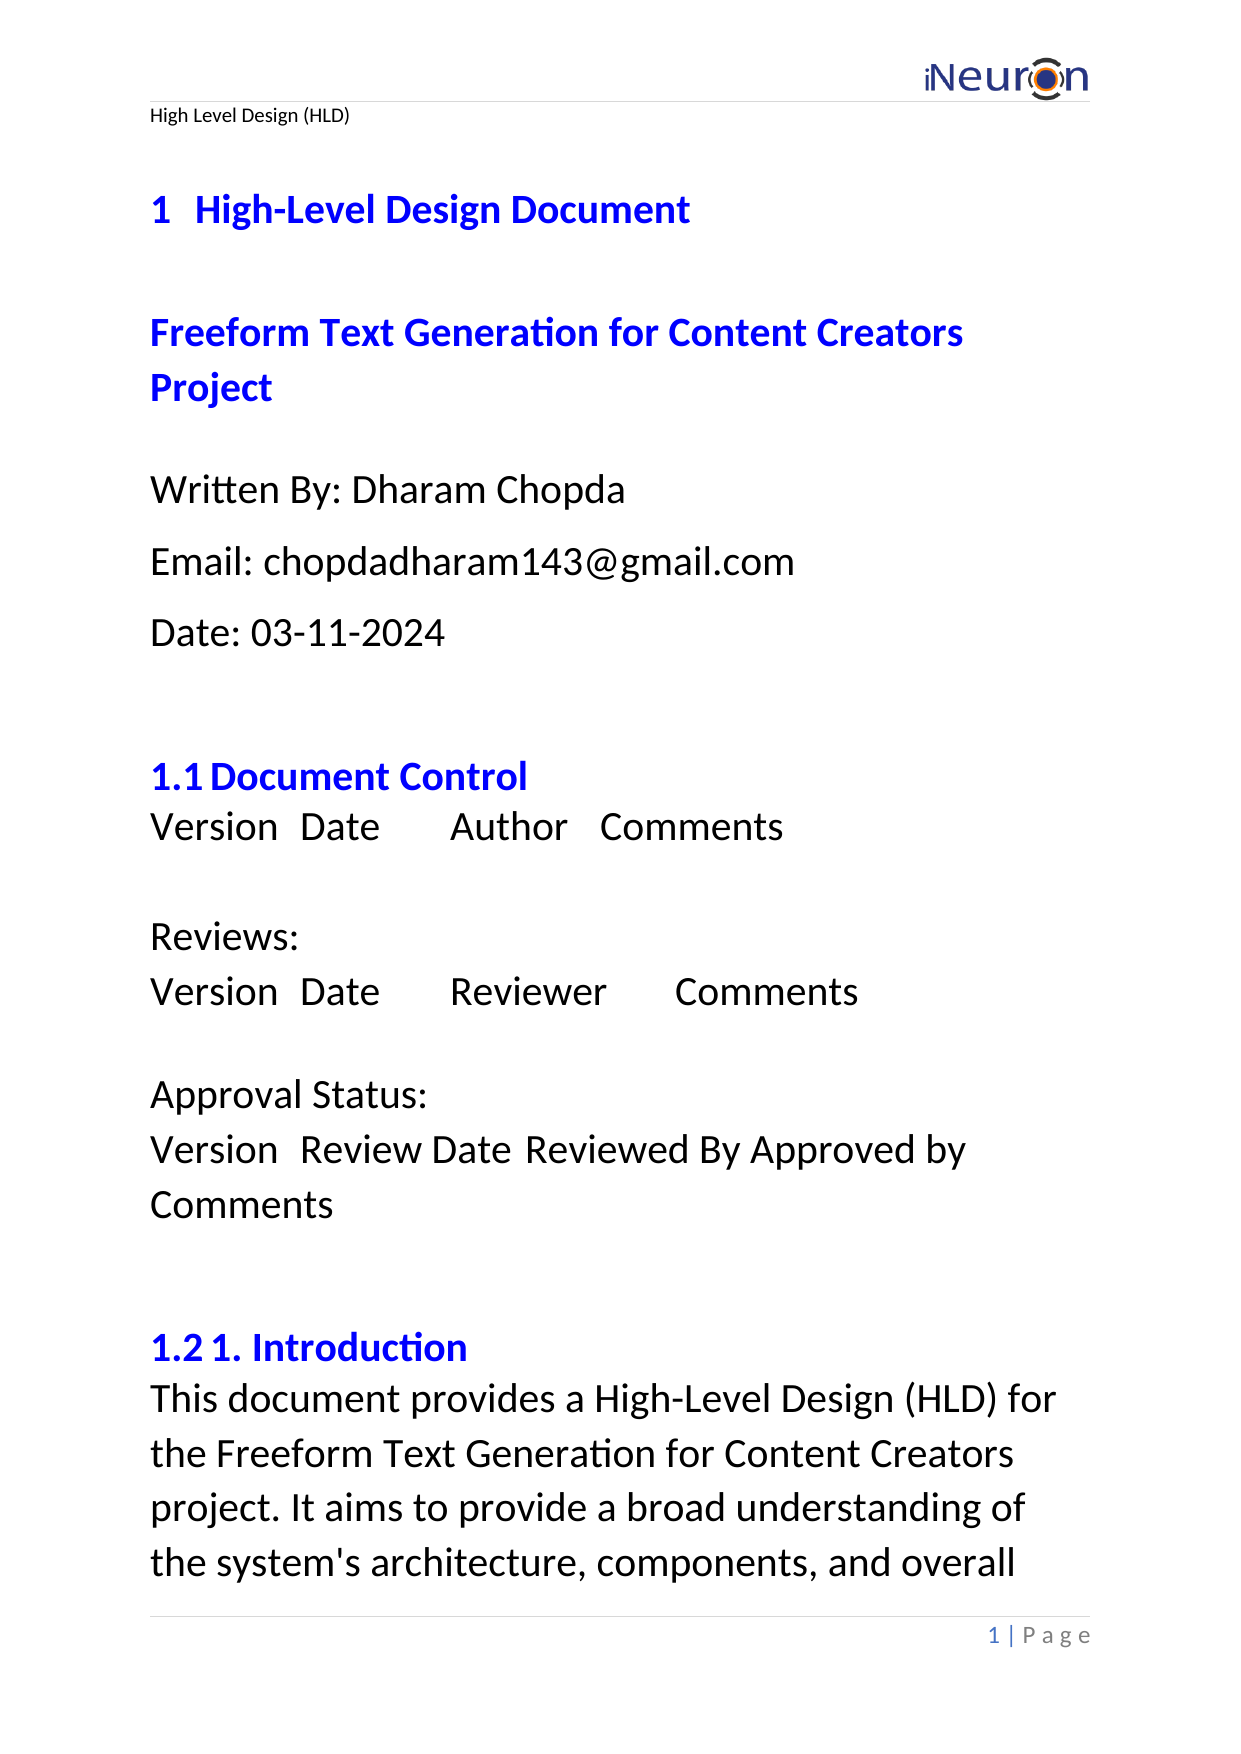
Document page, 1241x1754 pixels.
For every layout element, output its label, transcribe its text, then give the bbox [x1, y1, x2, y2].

subtitle Document Control [150, 749, 1090, 800]
text Email: chopdadharam143@gmail.com [150, 535, 1090, 586]
text Approval Status: Version Review Date Reviewed By Approved by Comments [150, 1068, 1090, 1228]
text Written By: Dharam Chopda [150, 463, 1090, 514]
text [150, 1372, 1090, 1587]
subtitle High-Level Design Document [150, 183, 1090, 234]
subtitle 1. Introduction [150, 1321, 1090, 1372]
text Freeform Text Generation for Content Creators Project [150, 306, 1090, 444]
text Version Date Author Comments Reviews: Version Date Reviewer Comments [150, 800, 1090, 1049]
text Date: 03-11-2024 [150, 606, 1090, 657]
picture [923, 51, 1091, 101]
